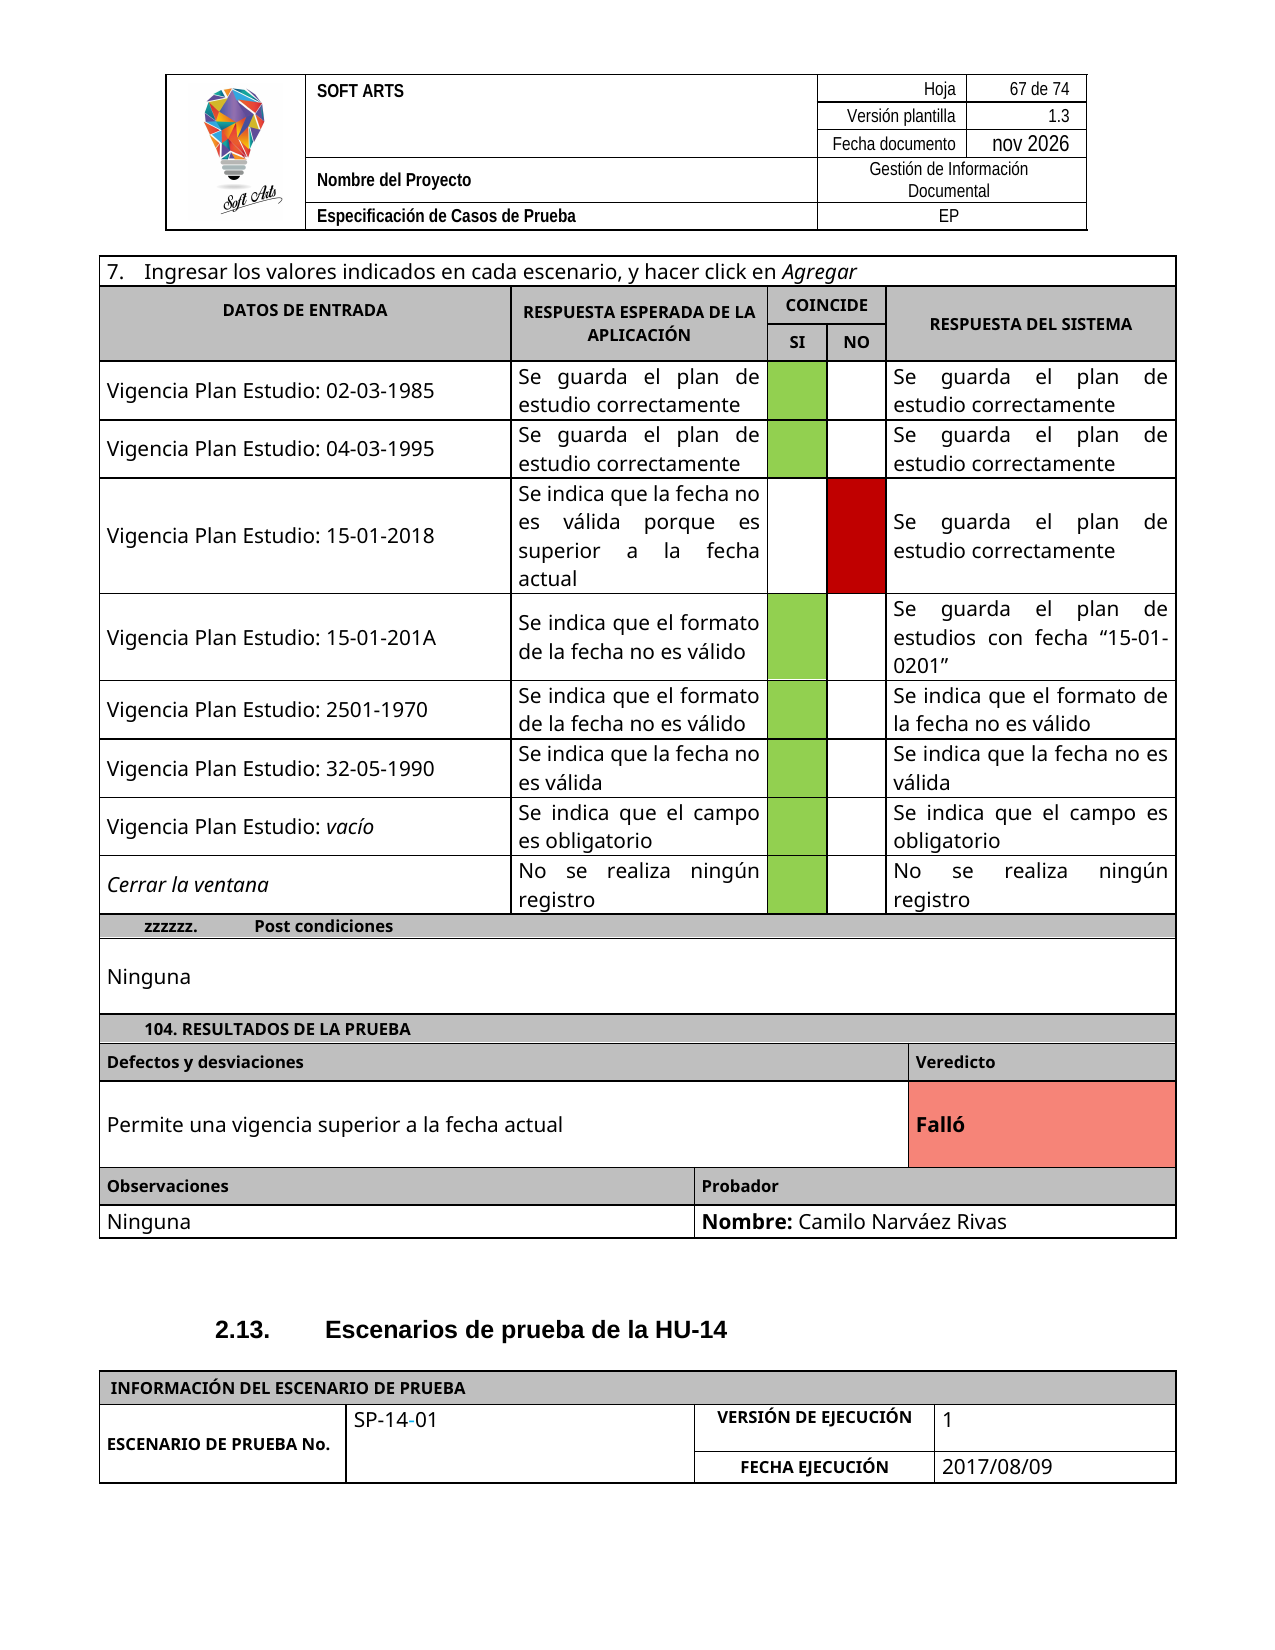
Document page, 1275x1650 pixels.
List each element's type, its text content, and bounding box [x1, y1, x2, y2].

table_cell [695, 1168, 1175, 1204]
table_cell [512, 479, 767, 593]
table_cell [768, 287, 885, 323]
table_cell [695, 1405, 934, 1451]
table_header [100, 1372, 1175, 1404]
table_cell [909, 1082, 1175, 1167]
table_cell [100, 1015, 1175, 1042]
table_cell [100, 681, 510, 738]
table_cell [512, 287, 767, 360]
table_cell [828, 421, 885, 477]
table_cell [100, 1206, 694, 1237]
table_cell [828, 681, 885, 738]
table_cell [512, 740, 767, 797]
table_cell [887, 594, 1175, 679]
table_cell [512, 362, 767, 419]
picture [188, 83, 284, 221]
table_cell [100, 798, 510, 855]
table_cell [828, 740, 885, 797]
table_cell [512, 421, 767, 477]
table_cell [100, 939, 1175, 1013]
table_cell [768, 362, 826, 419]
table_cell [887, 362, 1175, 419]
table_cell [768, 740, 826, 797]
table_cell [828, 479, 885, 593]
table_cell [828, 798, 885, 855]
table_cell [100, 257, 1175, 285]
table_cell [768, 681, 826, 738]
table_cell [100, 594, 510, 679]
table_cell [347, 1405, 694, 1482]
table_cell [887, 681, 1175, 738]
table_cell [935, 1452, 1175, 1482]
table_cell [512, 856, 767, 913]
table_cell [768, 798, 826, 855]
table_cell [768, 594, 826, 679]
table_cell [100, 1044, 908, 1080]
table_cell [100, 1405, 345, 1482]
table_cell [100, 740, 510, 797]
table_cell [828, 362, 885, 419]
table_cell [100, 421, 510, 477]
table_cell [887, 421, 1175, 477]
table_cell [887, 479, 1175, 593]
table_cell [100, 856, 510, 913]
subtitle Escenarios de prueba de la HU-14 [215, 1315, 1098, 1344]
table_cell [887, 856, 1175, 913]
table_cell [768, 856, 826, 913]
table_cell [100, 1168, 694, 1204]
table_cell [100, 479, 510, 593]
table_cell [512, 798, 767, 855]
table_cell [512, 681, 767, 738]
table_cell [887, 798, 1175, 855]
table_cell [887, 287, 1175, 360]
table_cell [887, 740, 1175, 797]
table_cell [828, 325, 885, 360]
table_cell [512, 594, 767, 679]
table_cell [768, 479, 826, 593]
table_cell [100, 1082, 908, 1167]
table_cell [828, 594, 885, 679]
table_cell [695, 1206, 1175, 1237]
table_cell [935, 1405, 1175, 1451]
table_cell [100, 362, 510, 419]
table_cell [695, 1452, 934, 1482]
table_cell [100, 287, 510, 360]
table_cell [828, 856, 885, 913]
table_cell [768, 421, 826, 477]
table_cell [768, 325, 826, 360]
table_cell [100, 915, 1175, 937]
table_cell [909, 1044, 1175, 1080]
